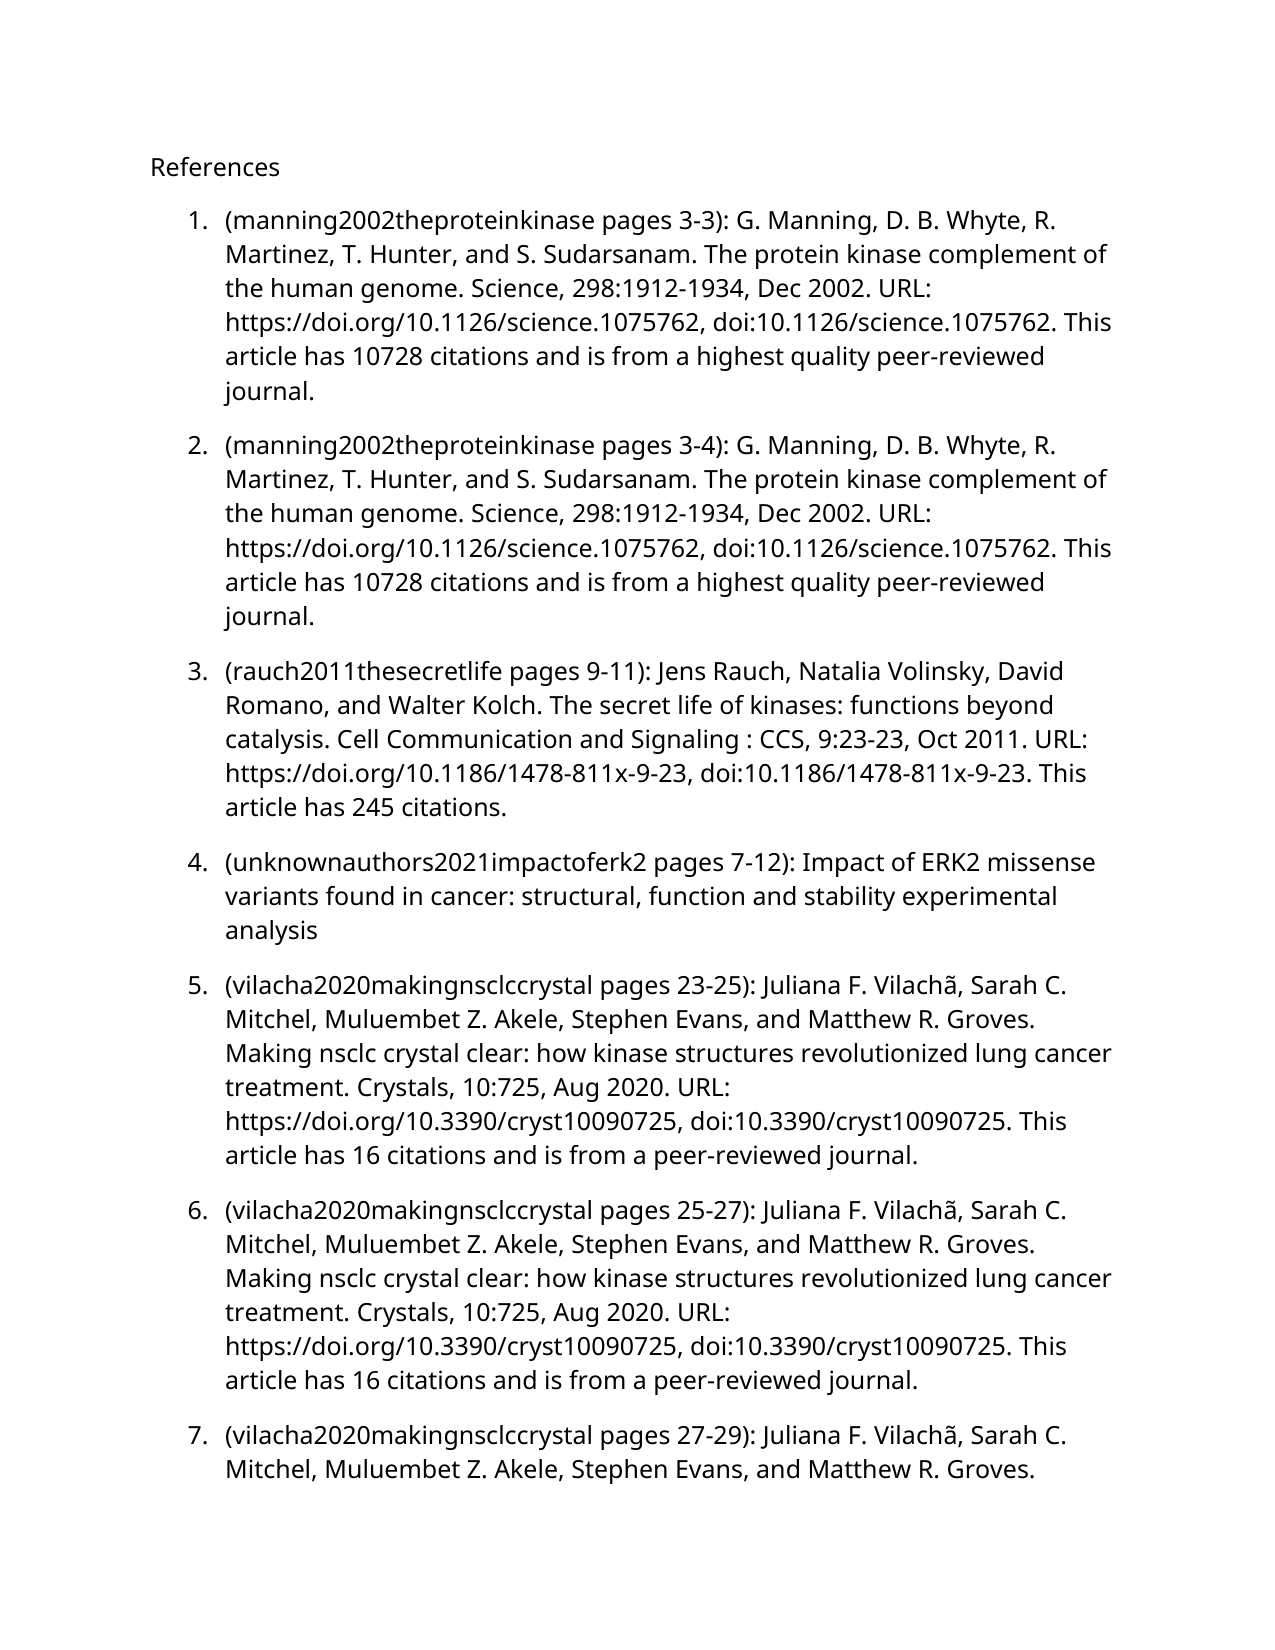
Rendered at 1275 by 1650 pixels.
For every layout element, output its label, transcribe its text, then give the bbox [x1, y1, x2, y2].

list (vilacha2020makingnsclccrystal pages 25-27): Juliana F. Vilachã, Sarah C. Mitchel, Muluembet Z. Akele, Stephen Evans, and Matthew R. Groves. Making nsclc crystal clear: how kinase structures revolutionized lung cancer treatment. Crystals, 10:725, Aug 2020. URL: https://doi.org/10.3390/cryst10090725, doi:10.3390/cryst10090725. This article has 16 citations and is from a peer-reviewed journal. [187, 1193, 1125, 1397]
list (rauch2011thesecretlife pages 9-11): Jens Rauch, Natalia Volinsky, David Romano, and Walter Kolch. The secret life of kinases: functions beyond catalysis. Cell Communication and Signaling : CCS, 9:23-23, Oct 2011. URL: https://doi.org/10.1186/1478-811x-9-23, doi:10.1186/1478-811x-9-23. This article has 245 citations. [187, 653, 1125, 823]
list (vilacha2020makingnsclccrystal pages 23-25): Juliana F. Vilachã, Sarah C. Mitchel, Muluembet Z. Akele, Stephen Evans, and Matthew R. Groves. Making nsclc crystal clear: how kinase structures revolutionized lung cancer treatment. Crystals, 10:725, Aug 2020. URL: https://doi.org/10.3390/cryst10090725, doi:10.3390/cryst10090725. This article has 16 citations and is from a peer-reviewed journal. [187, 967, 1125, 1172]
list (manning2002theproteinkinase pages 3-4): G. Manning, D. B. Whyte, R. Martinez, T. Hunter, and S. Sudarsanam. The protein kinase complement of the human genome. Science, 298:1912-1934, Dec 2002. URL: https://doi.org/10.1126/science.1075762, doi:10.1126/science.1075762. This article has 10728 citations and is from a highest quality peer-reviewed journal. [187, 428, 1125, 632]
list (manning2002theproteinkinase pages 3-3): G. Manning, D. B. Whyte, R. Martinez, T. Hunter, and S. Sudarsanam. The protein kinase complement of the human genome. Science, 298:1912-1934, Dec 2002. URL: https://doi.org/10.1126/science.1075762, doi:10.1126/science.1075762. This article has 10728 citations and is from a highest quality peer-reviewed journal. [187, 203, 1125, 407]
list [187, 1418, 1125, 1486]
text References [150, 150, 1125, 184]
list (unknownauthors2021impactoferk2 pages 7-12): Impact of ERK2 missense variants found in cancer: structural, function and stability experimental analysis [187, 844, 1125, 947]
